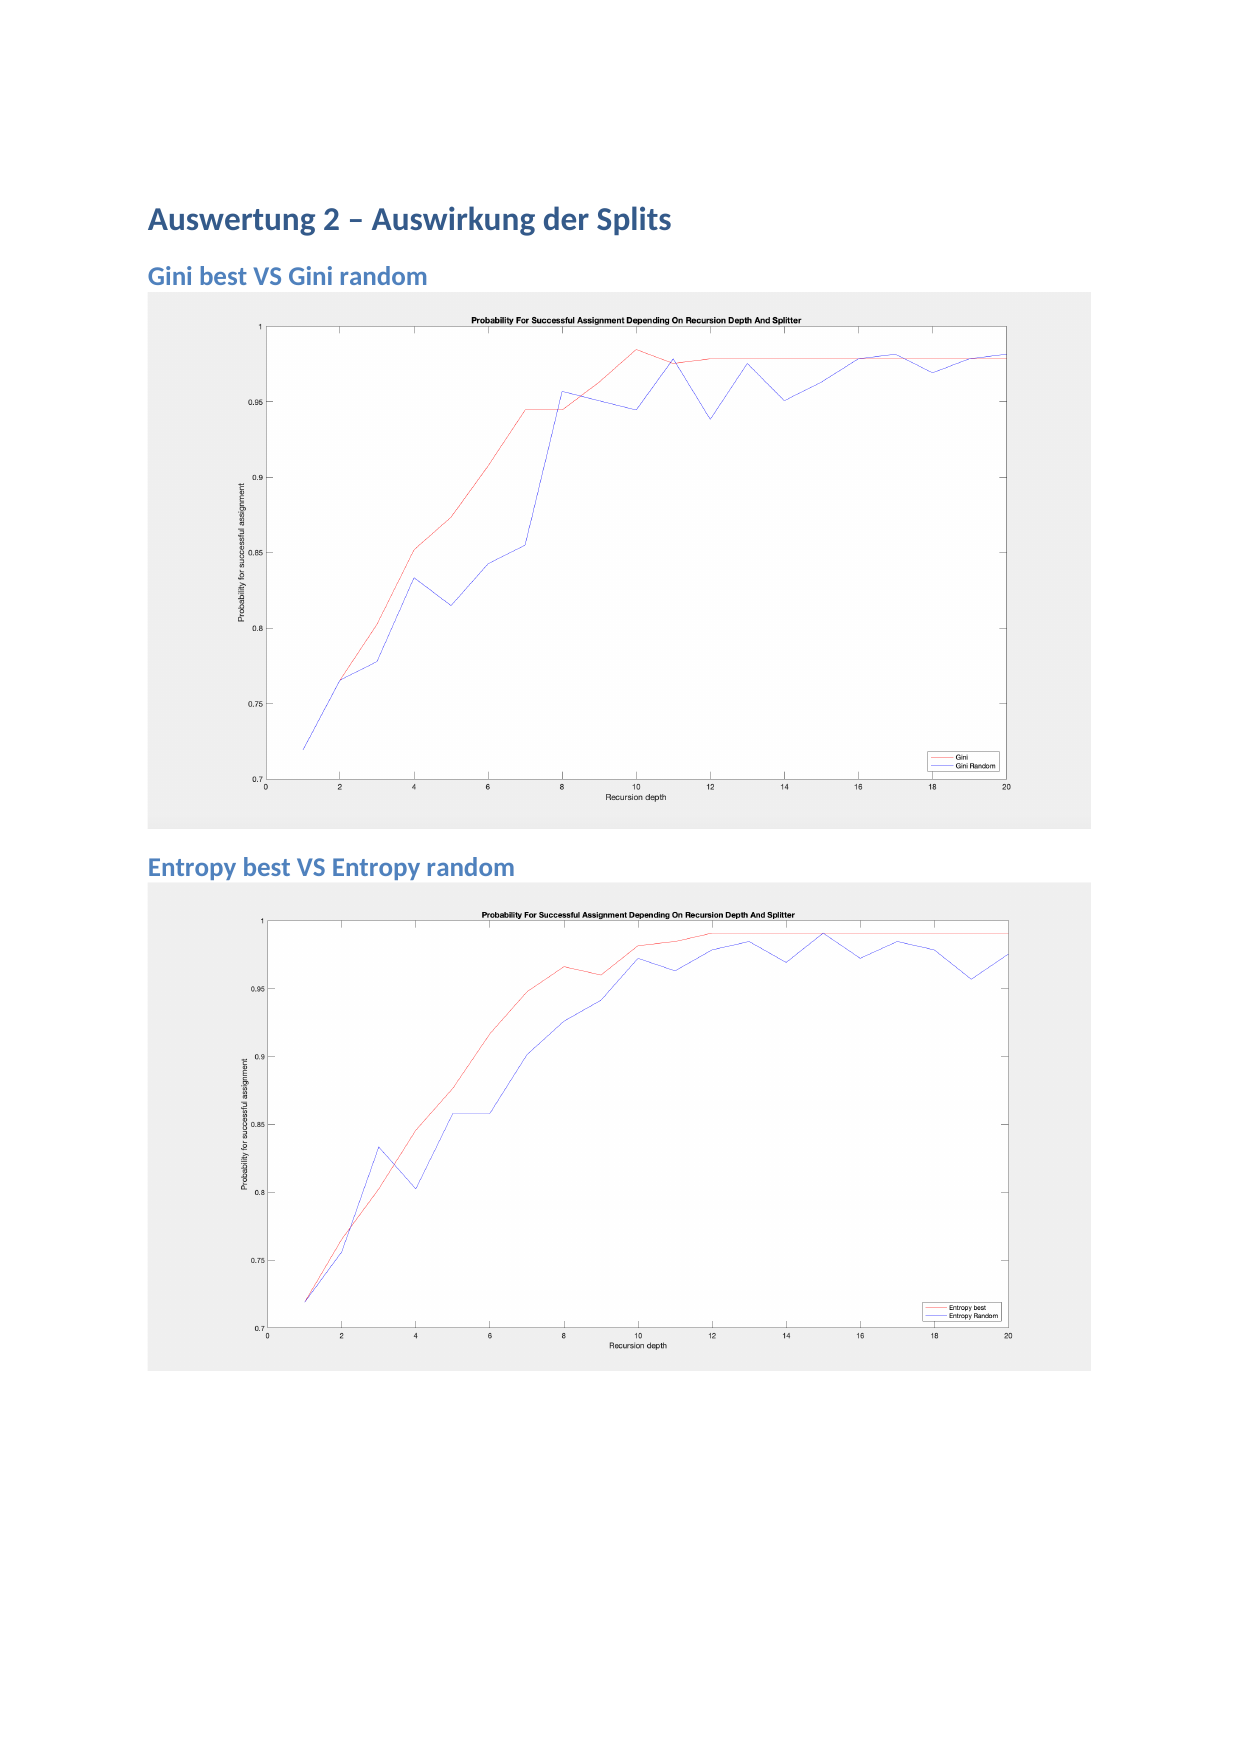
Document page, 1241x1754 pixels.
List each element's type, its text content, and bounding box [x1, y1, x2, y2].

subtitle Gini best VS Gini random [148, 259, 1093, 292]
subtitle Auswertung 2 – Auswirkung der Splits [148, 198, 1093, 238]
picture [147, 292, 1091, 829]
subtitle Entropy best VS Entropy random [148, 850, 1093, 883]
picture [147, 882, 1091, 1371]
